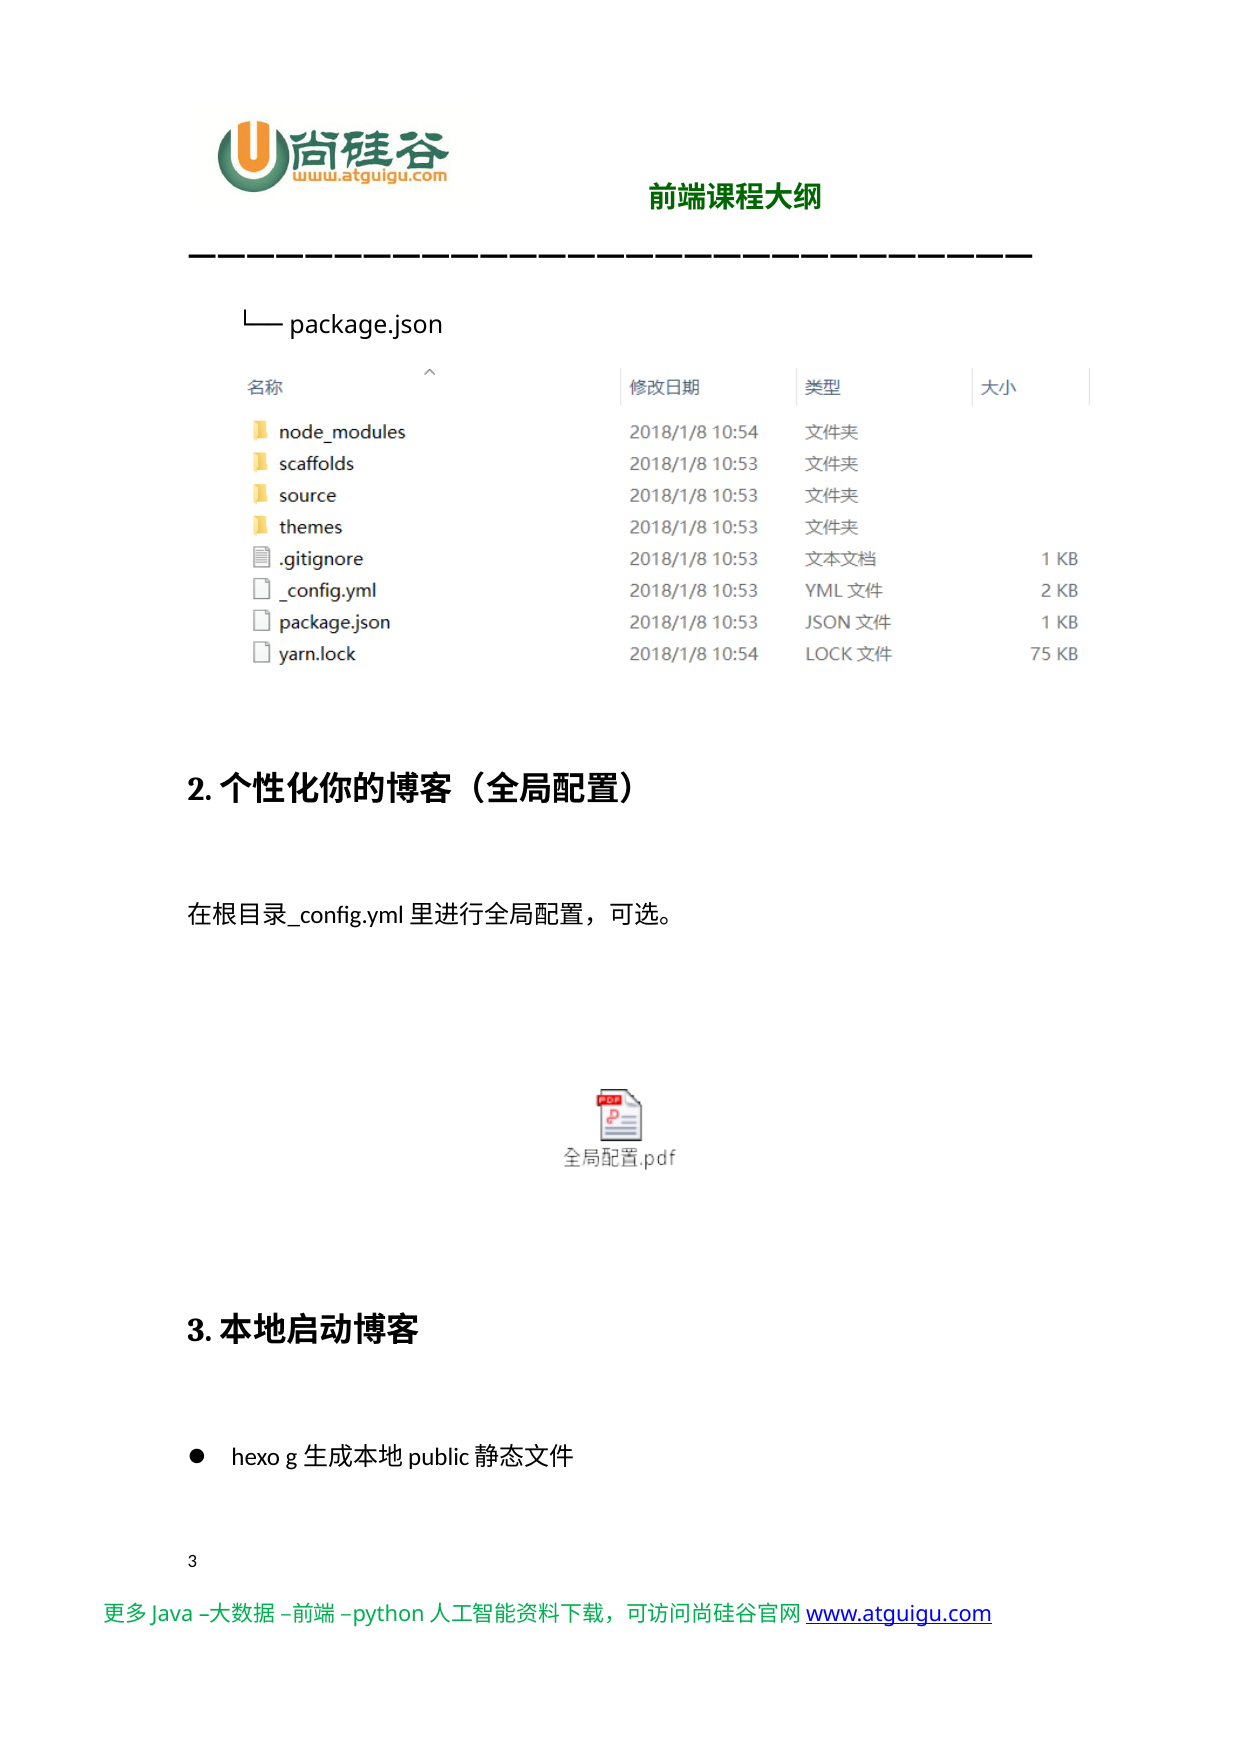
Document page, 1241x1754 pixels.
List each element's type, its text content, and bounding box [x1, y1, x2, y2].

subtitle 本地启动博客 [187, 1294, 1053, 1359]
picture [237, 368, 1103, 699]
text └── package.json [187, 291, 1053, 356]
picture [187, 101, 479, 208]
list 在根目录_config.yml里进行全局配置，可选。 [187, 880, 1053, 945]
subtitle 个性化你的博客（全局配置） [187, 753, 1053, 818]
list hexo g 生成本地public静态文件 [187, 1422, 1053, 1487]
